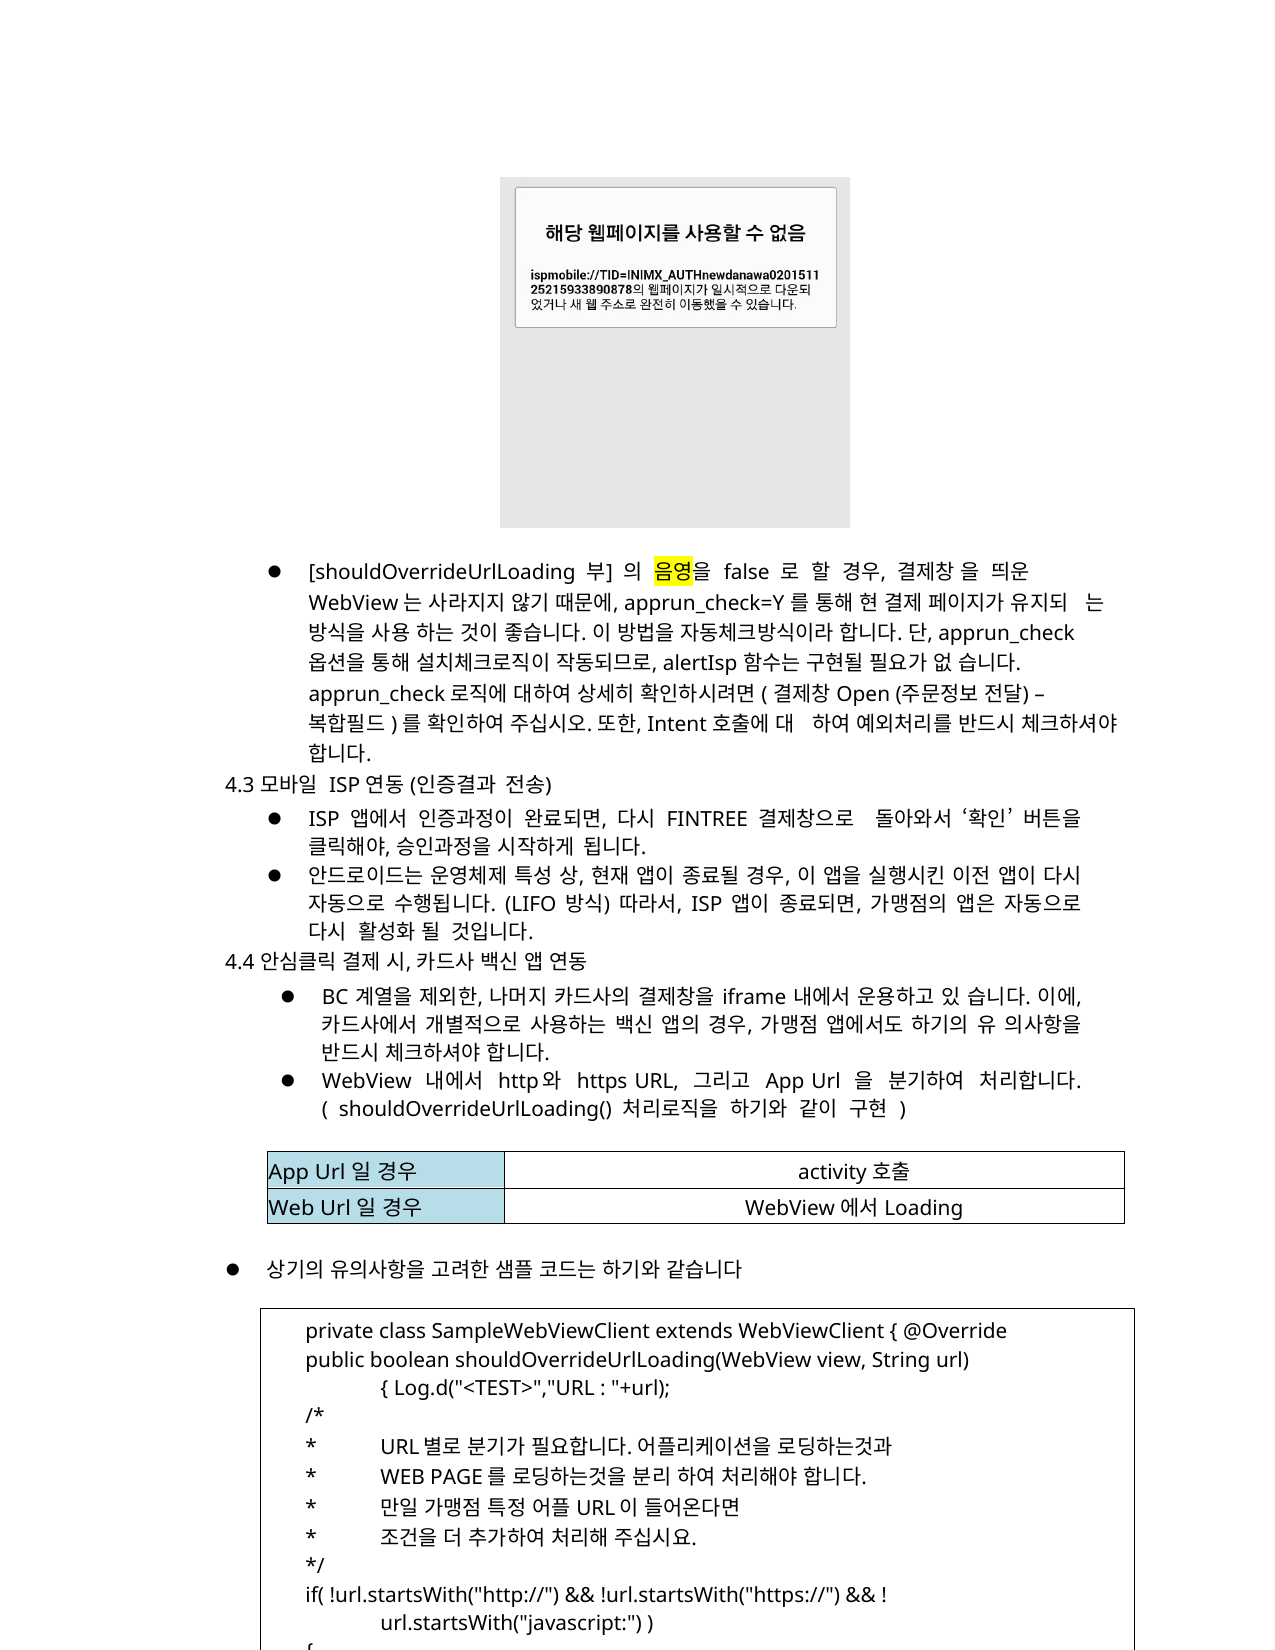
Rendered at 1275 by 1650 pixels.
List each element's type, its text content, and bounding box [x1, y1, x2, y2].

subtitle 4.3 모바일 ISP 연동 (인증결과 전송) [225, 768, 1125, 798]
list 상기의 유의사항을 고려한 샘플 코드는 하기와 같습니다 [225, 1253, 1125, 1283]
list ISP 앱에서 인증과정이 완료되면, 다시 FINTREE 결제창으로 돌아와서 ‘확인’ 버튼을 클릭해야, 승인과정을 시작하게 됩니다. [267, 804, 1082, 861]
table_cell WebView 에서 Loading [505, 1189, 1124, 1223]
list BC 계열을 제외한, 나머지 카드사의 결제창을 iframe 내에서 운용하고 있 습니다. 이에, 카드사에서 개별적으로 사용하는 백신 앱의 경우, 가맹점 앱에서도 하기의 유 의사항을 반드시 체크하셔야 합니다. [280, 982, 1082, 1066]
picture [500, 177, 851, 528]
list WebView 내에서 http와 https URL, 그리고 App Url 을 분기하여 처리합니다. ( shouldOverrideUrlLoading() 처리로직을 하기와 같이 구현 ) [280, 1066, 1082, 1123]
list 안드로이드는 운영체제 특성 상, 현재 앱이 종료될 경우, 이 앱을 실행시킨 이전 앱이 다시 자동으로 수행됩니다. (LIFO 방식) 따라서, ISP 앱이 종료되면, 가맹점의 앱은 자동으로 다시 활성화 될 것입니다. [267, 861, 1082, 945]
table_header activity 호출 [505, 1152, 1124, 1187]
table_header App Url 일 경우 [268, 1152, 504, 1187]
subtitle 4.4 안심클릭 결제 시, 카드사 백신 앱 연동 [225, 945, 1125, 976]
list [shouldOverrideUrlLoading 부] 의 음영을 false 로 할 경우, 결제창 을 띄운 WebView 는 사라지지 않기 때문에, apprun_check=Y 를 통해 현 결제 페이지가 유지되 는 방식을 사용 하는 것이 좋습니다. 이 방법을 자동체크방식이라 합니다. 단, apprun_check 옵션을 통해 설치체크로직이 작동되므로, alertIsp 함수는 구현될 필요가 없 습니다. apprun_check 로직에 대하여 상세히 확인하시려면 ( 결제창 Open (주문정보 전달) – 복합필드 ) 를 확인하여 주십시오. 또한, Intent 호출에 대 하여 예외처리를 반드시 체크하셔야 합니다. [267, 556, 1125, 768]
table_cell Web Url 일 경우 [268, 1189, 504, 1223]
